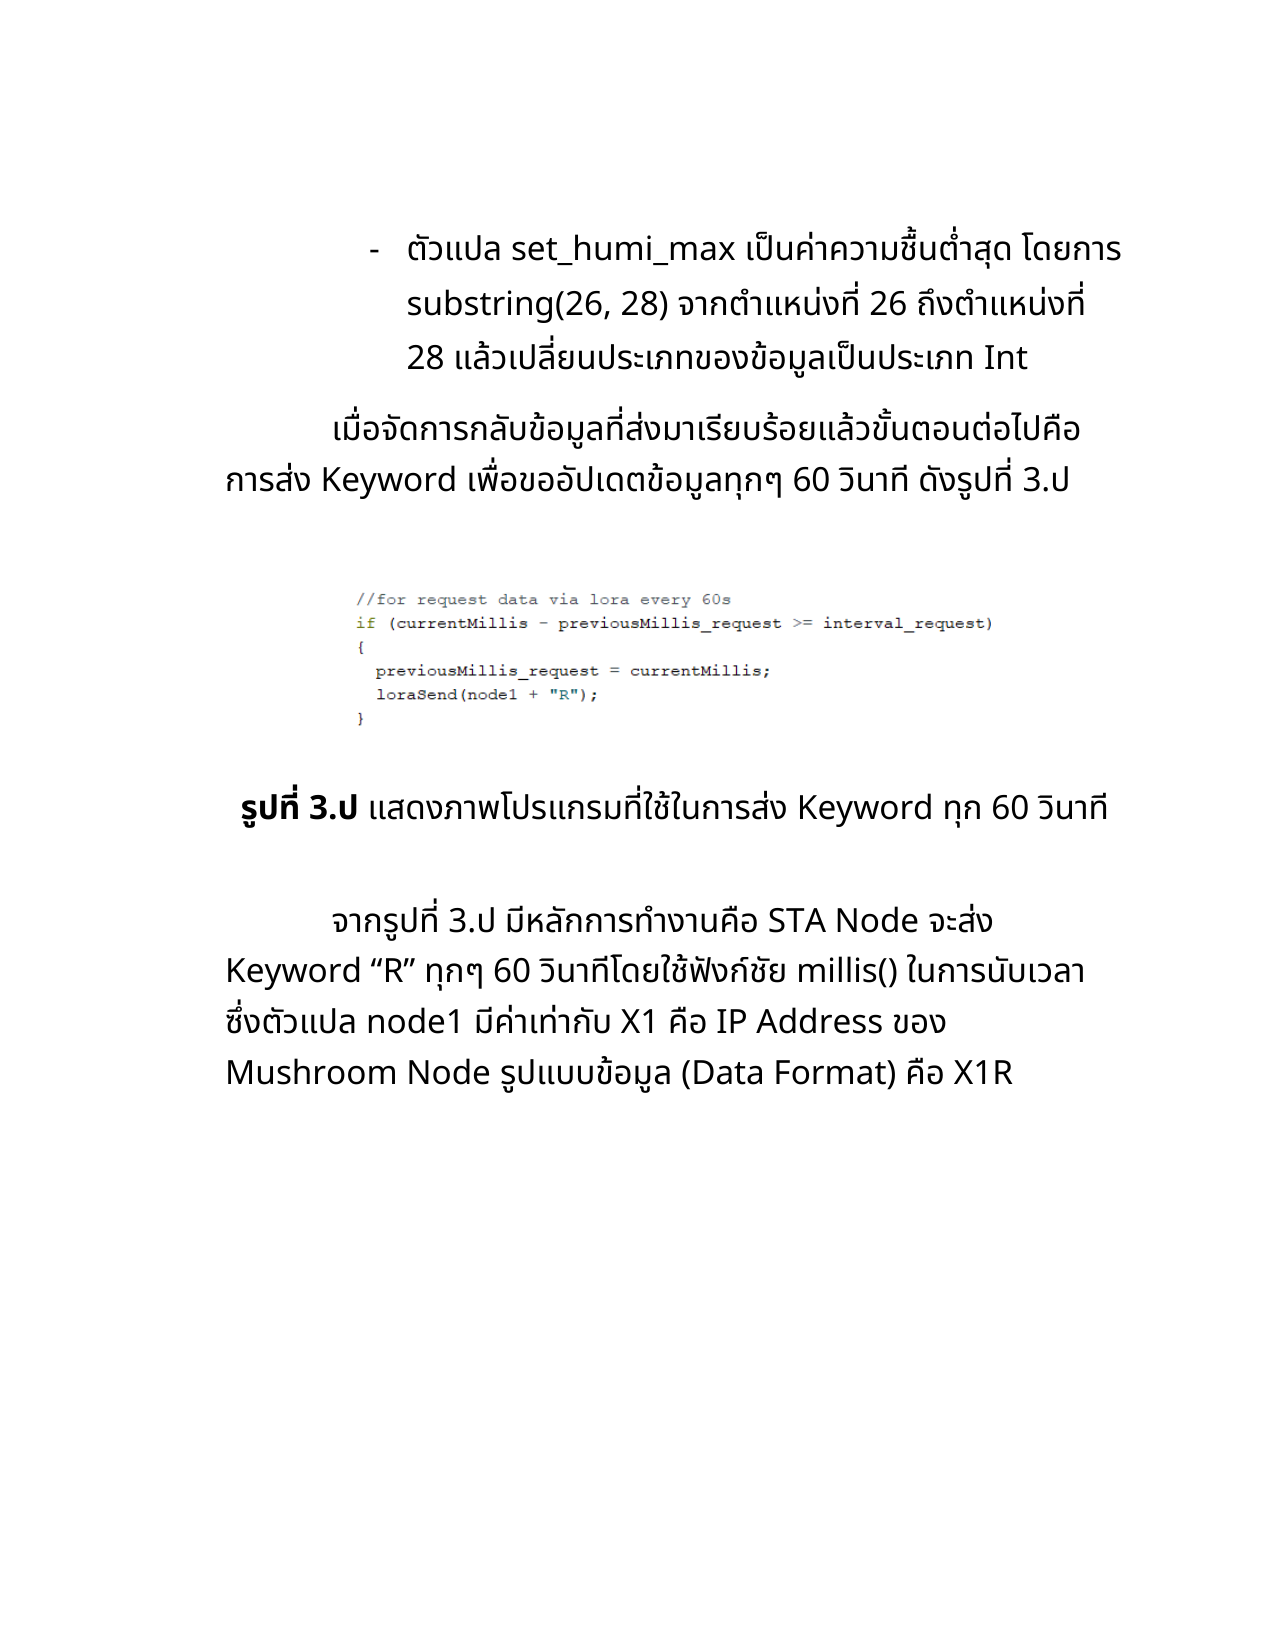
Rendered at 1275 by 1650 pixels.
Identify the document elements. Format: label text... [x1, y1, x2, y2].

text จากรูปที่ 3.ป มีหลักการทำงานคือ STA Node จะส่ง Keyword “R” ทุกๆ 60 วินาทีโดยใช้ฟังก์ชัย millis() ในการนับเวลา ซึ่งตัวแปล node1 มีค่าเท่ากับ X1 คือ IP Address ของ Mushroom Node รูปแบบข้อมูล (Data Format) คือ X1R [225, 897, 1125, 1099]
text เมื่อจัดการกลับข้อมูลที่ส่งมาเรียบร้อยแล้วขั้นตอนต่อไปคือการส่ง Keyword เพื่อขออัปเดตข้อมูลทุกๆ 60 วินาที ดังรูปที่ 3.ป [225, 405, 1125, 506]
list ตัวแปล set_humi_max เป็นค่าความชื้นต่ำสุด โดยการ substring(26, 28) จากตำแหน่งที่ 26 ถึงตำแหน่งที่ 28 แล้วเปลี่ยนประเภทของข้อมูลเป็นประเภท Int [369, 225, 1125, 385]
table_header รูปที่ 3.ป แสดงภาพโปรแกรมที่ใช้ในการส่ง Keyword ทุก 60 วินาที [225, 585, 1124, 834]
picture [349, 585, 1000, 739]
